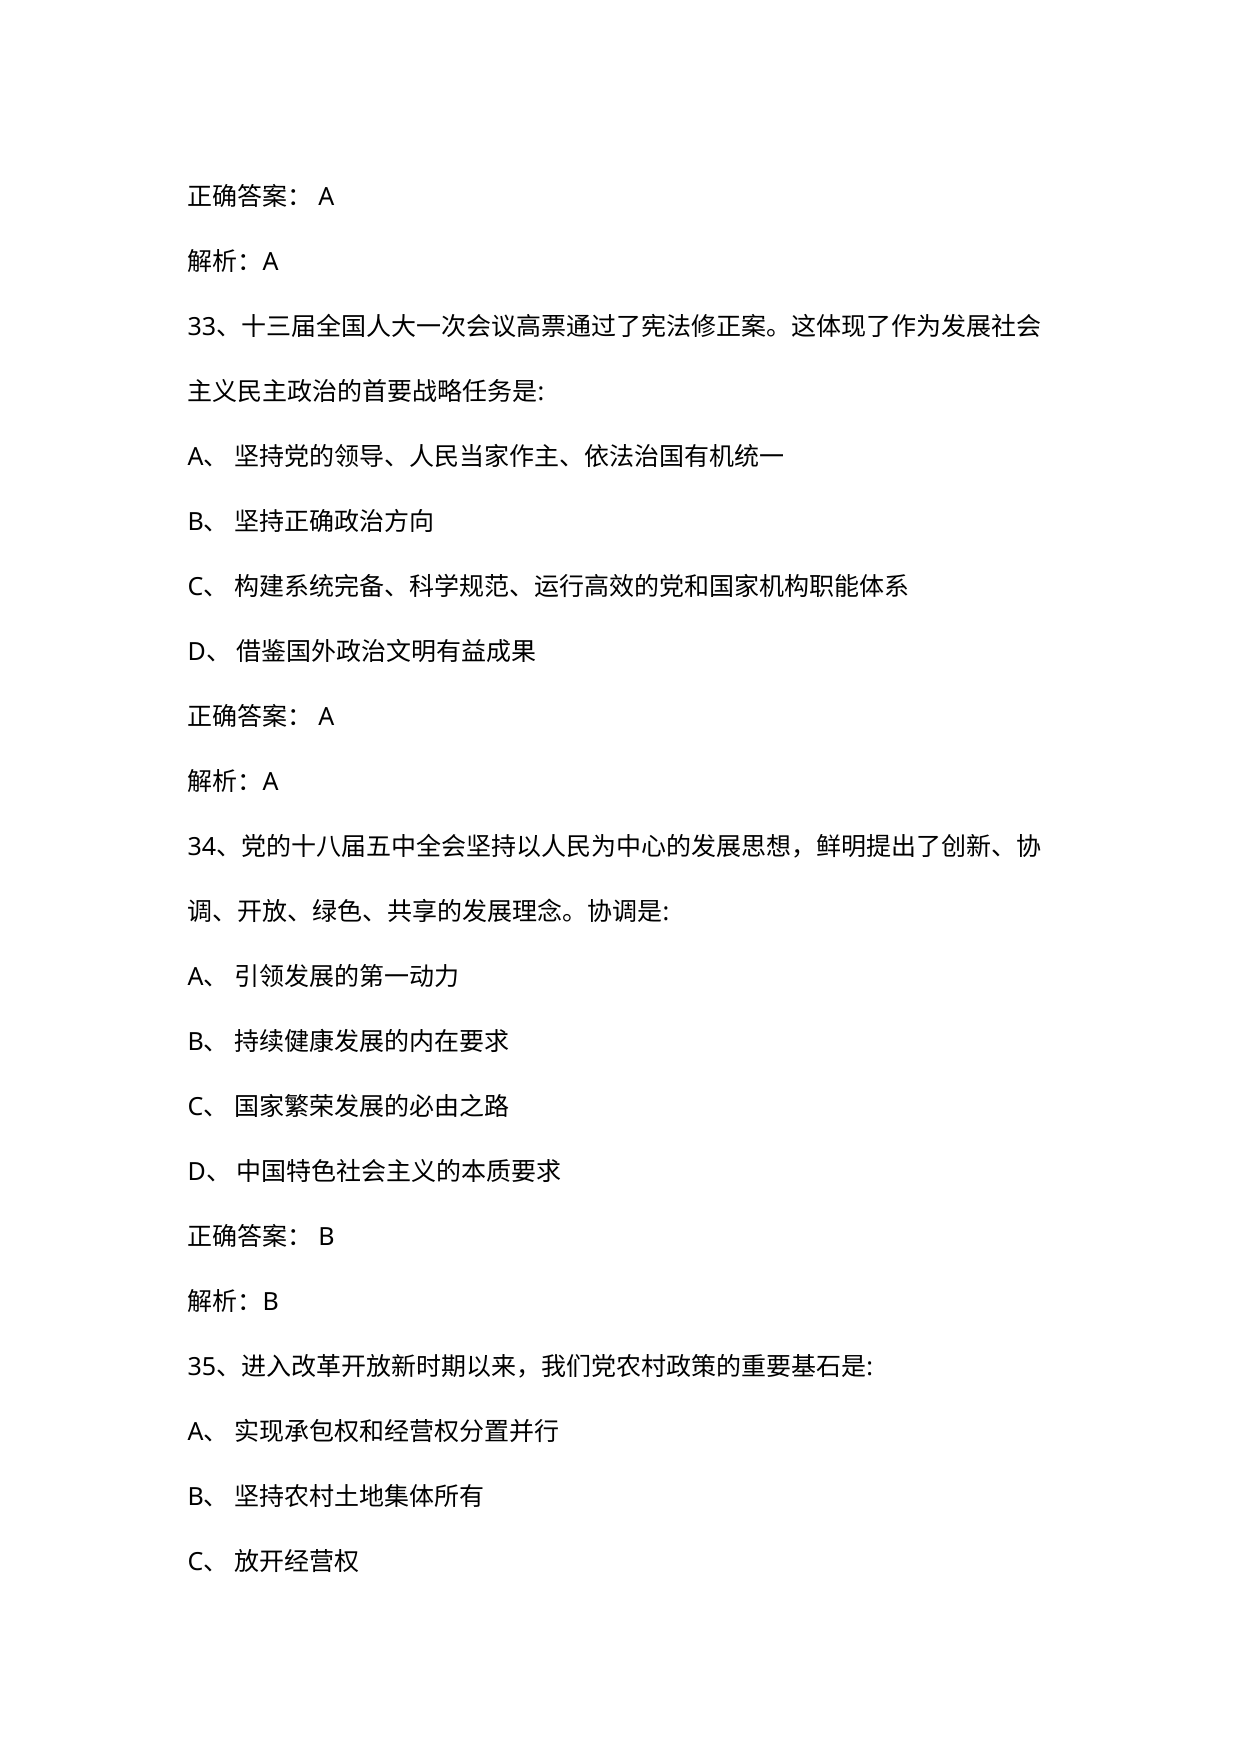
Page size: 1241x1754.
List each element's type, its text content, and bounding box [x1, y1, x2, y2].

text C、 放开经营权 [187, 1527, 1053, 1592]
text 正确答案： A [187, 162, 1053, 227]
text B、 坚持正确政治方向 [187, 487, 1053, 552]
text 34、党的十八届五中全会坚持以人民为中心的发展思想，鲜明提出了创新、协调、开放、绿色、共享的发展理念。协调是: [187, 812, 1053, 942]
text D、 借鉴国外政治文明有益成果 [187, 617, 1053, 682]
text A、 引领发展的第一动力 [187, 942, 1053, 1007]
text A、 实现承包权和经营权分置并行 [187, 1397, 1053, 1462]
text B、 坚持农村土地集体所有 [187, 1462, 1053, 1527]
text C、 国家繁荣发展的必由之路 [187, 1072, 1053, 1137]
text 正确答案： B [187, 1202, 1053, 1267]
text 35、进入改革开放新时期以来，我们党农村政策的重要基石是: [187, 1332, 1053, 1397]
text 33、十三届全国人大一次会议高票通过了宪法修正案。这体现了作为发展社会主义民主政治的首要战略任务是: [187, 292, 1053, 422]
text 正确答案： A [187, 682, 1053, 747]
text A、 坚持党的领导、人民当家作主、依法治国有机统一 [187, 422, 1053, 487]
text B、 持续健康发展的内在要求 [187, 1007, 1053, 1072]
text D、 中国特色社会主义的本质要求 [187, 1137, 1053, 1202]
text C、 构建系统完备、科学规范、运行高效的党和国家机构职能体系 [187, 552, 1053, 617]
text 解析：A [187, 747, 1053, 812]
text 解析：A [187, 227, 1053, 292]
text 解析：B [187, 1267, 1053, 1332]
